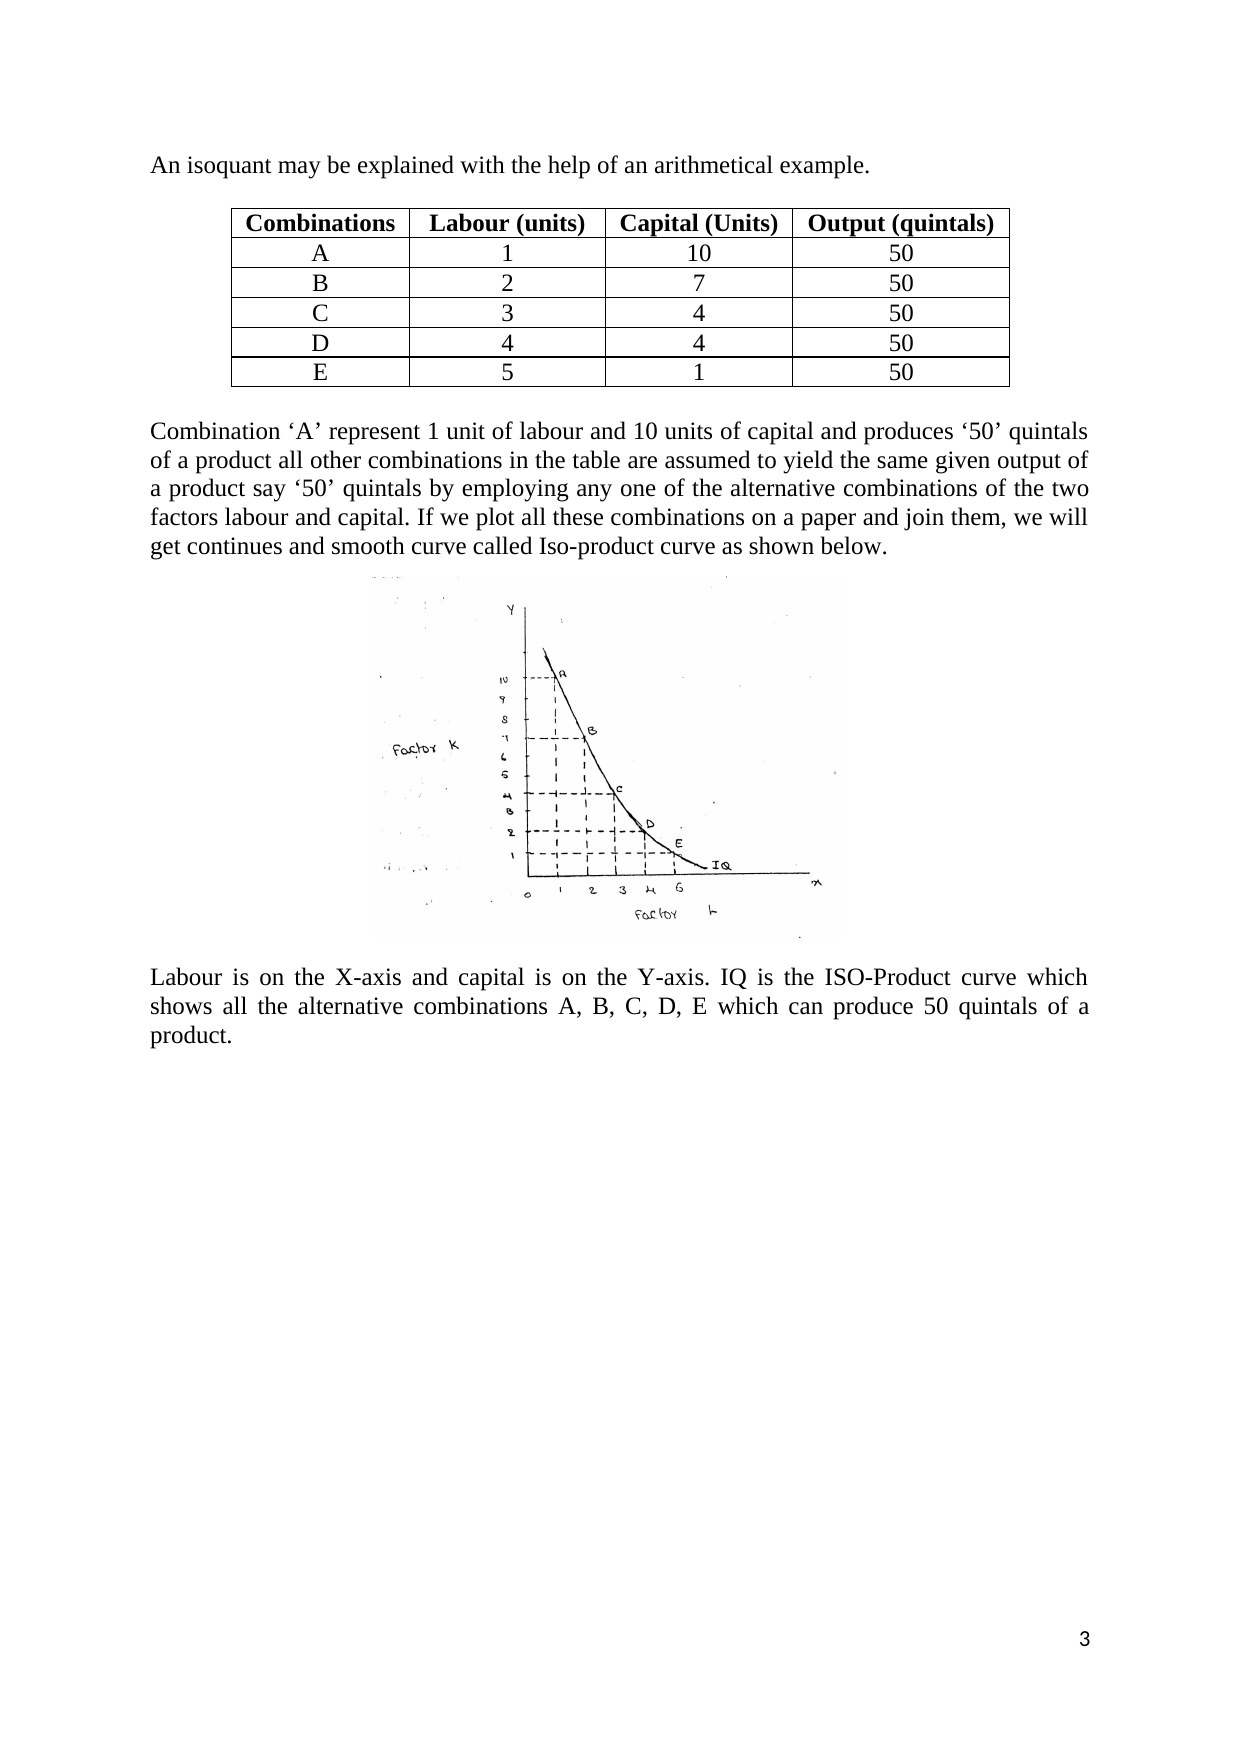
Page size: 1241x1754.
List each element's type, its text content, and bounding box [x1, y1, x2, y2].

table_cell 3 [410, 298, 605, 327]
table_cell E [232, 358, 409, 386]
table_header Capital (Units) [606, 209, 792, 237]
table_cell 7 [606, 268, 792, 297]
table_header Output (quintals) [793, 209, 1009, 237]
table_cell 50 [793, 298, 1009, 327]
table_cell D [232, 328, 409, 356]
table_cell 4 [606, 328, 792, 356]
table_cell 4 [410, 328, 605, 356]
table_cell 1 [606, 358, 792, 386]
text Combination ‘A’ represent 1 unit of labour and 10 units of capital and produces ‘50’ quintals of a product all other combinations in the table are assumed to yield the same given output of a product say ‘50’ quintals by employing any one of the alternative combinations of the two factors labour and capital. If we plot all these combinations on a paper and join them, we will get continues and smooth curve called Iso-product curve as shown below. [150, 416, 1090, 560]
table_header Combinations [232, 209, 409, 237]
table_cell B [232, 268, 409, 297]
table_cell 50 [793, 358, 1009, 386]
table_cell 5 [410, 358, 605, 386]
table_cell 50 [793, 238, 1009, 267]
text Labour is on the X-axis and capital is on the Y-axis. IQ is the ISO-Product curve which shows all the alternative combinations A, B, C, D, E which can produce 50 quintals of a product. [150, 962, 1090, 1048]
table_header Labour (units) [410, 209, 605, 237]
table_cell 50 [793, 268, 1009, 297]
table_cell 2 [410, 268, 605, 297]
table_cell C [232, 298, 409, 327]
text An isoquant may be explained with the help of an arithmetical example. [150, 150, 1090, 179]
table_cell 4 [606, 298, 792, 327]
table_cell 10 [606, 238, 792, 267]
table_cell A [232, 238, 409, 267]
picture [371, 576, 844, 938]
table_cell 1 [410, 238, 605, 267]
table_cell 50 [793, 328, 1009, 356]
